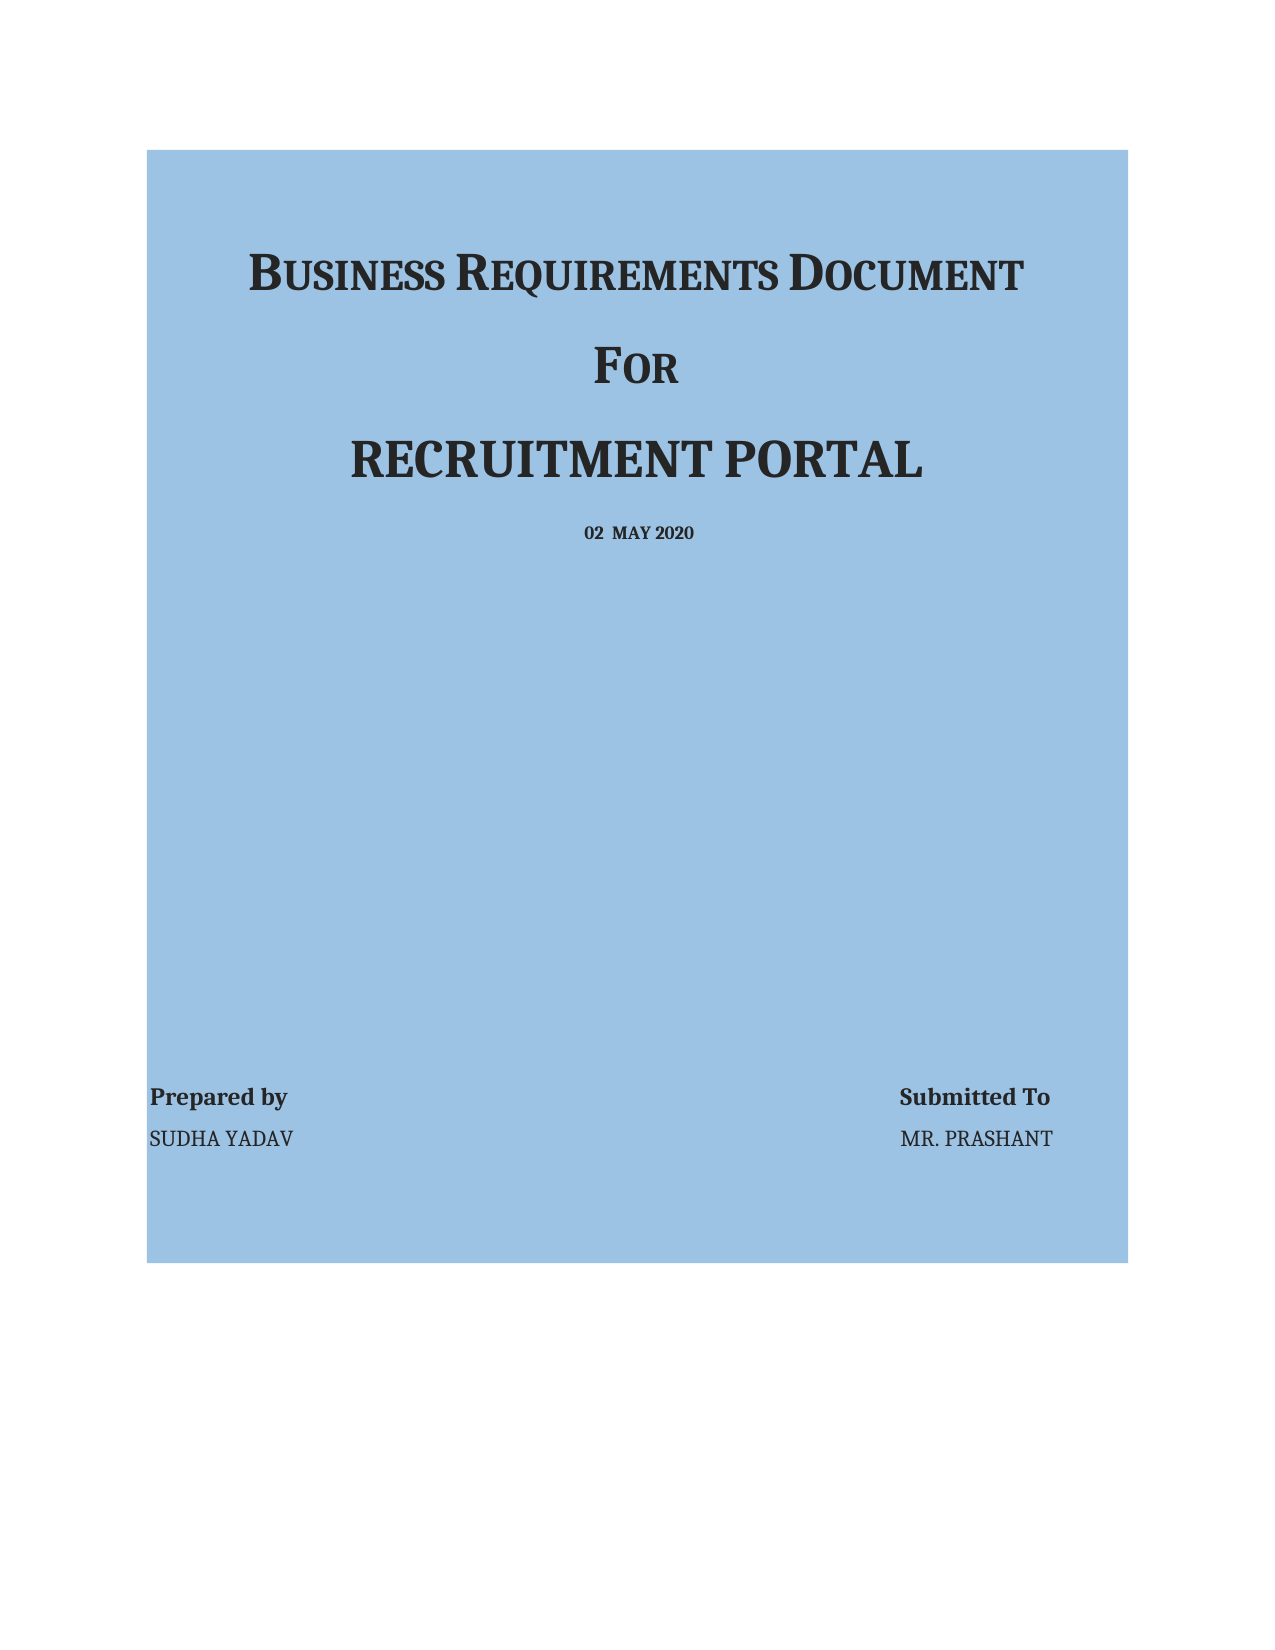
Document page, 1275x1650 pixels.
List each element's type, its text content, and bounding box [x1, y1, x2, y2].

text BUSINESS REQUIREMENTS DOCUMENT FOR [235, 242, 1037, 397]
text Prepared by Submitted To [150, 1083, 1185, 1112]
text 02 MAY 2020 [235, 522, 1043, 544]
title RECRUITMENT PORTAL [235, 429, 1038, 491]
text SUDHA YADAV MR. PRASHANT [150, 1126, 1185, 1152]
